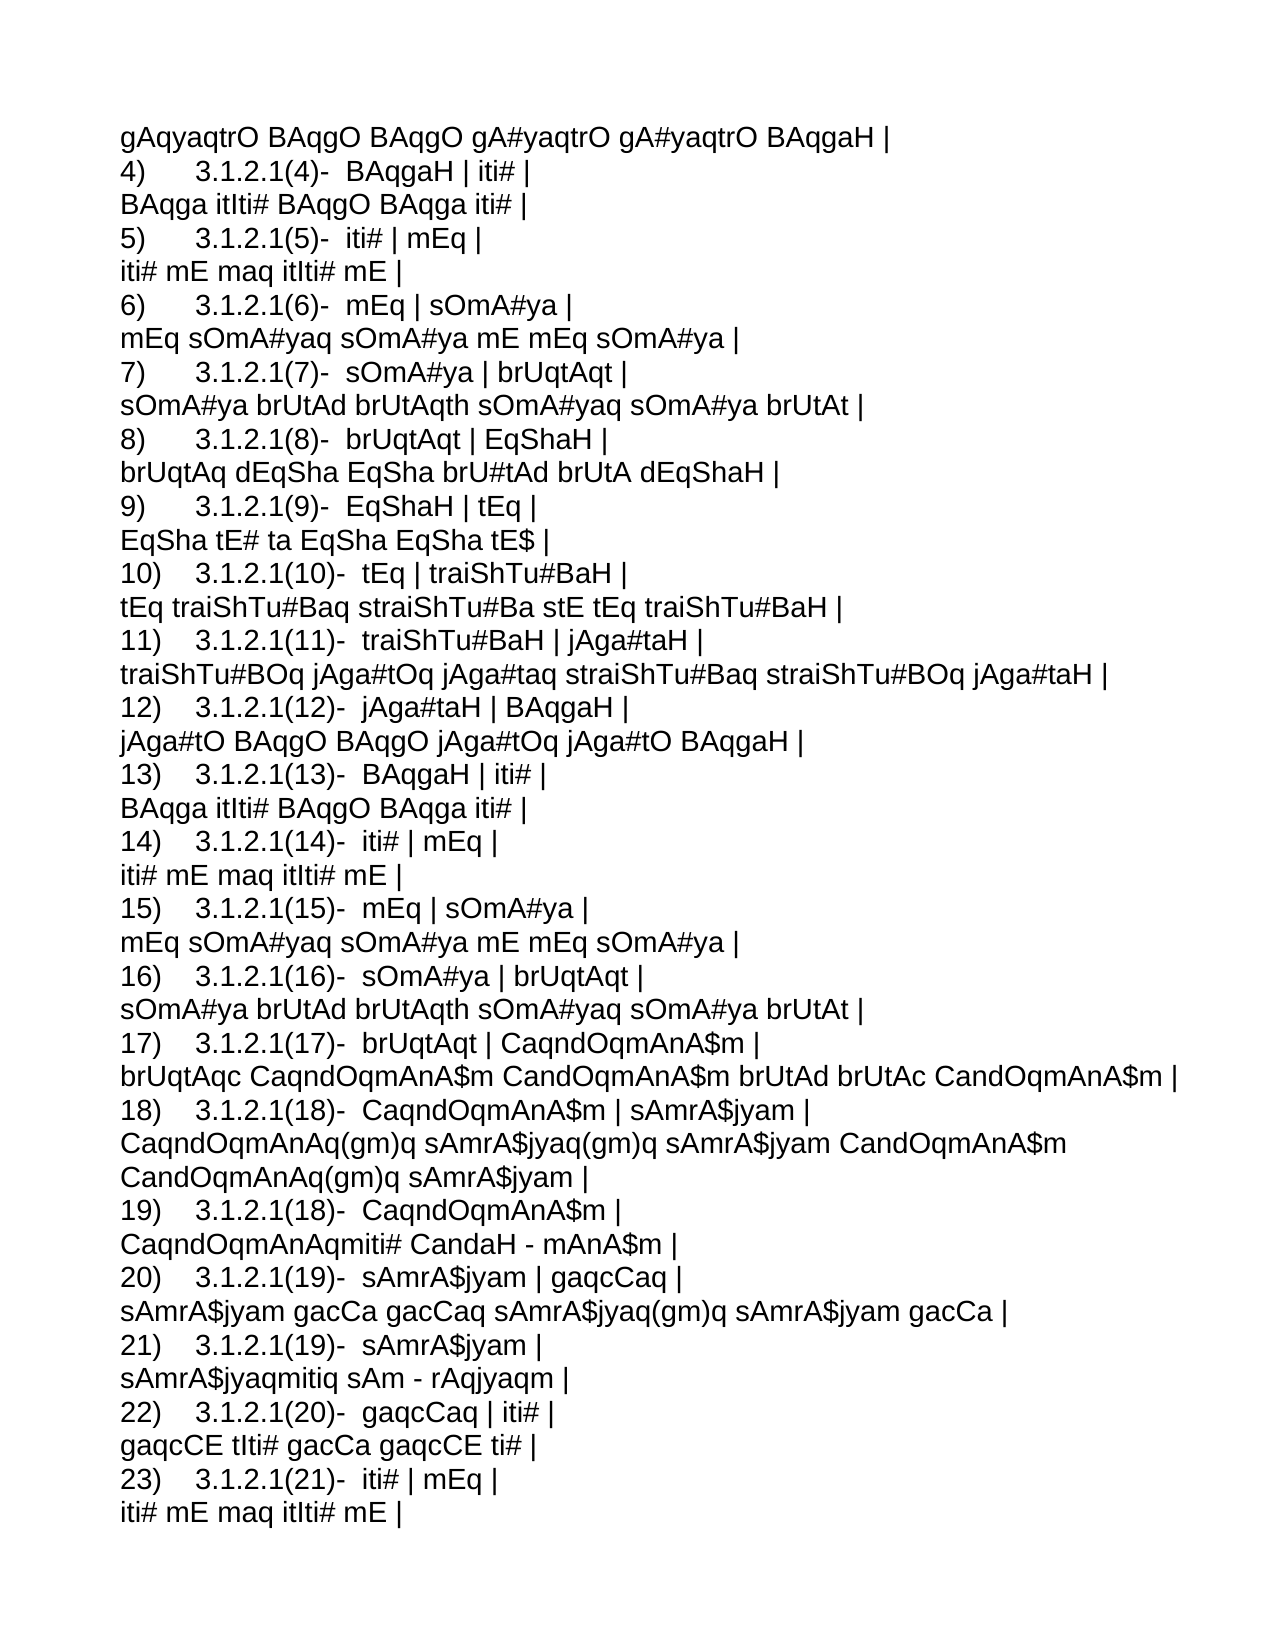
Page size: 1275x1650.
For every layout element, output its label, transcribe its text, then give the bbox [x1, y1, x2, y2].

text iti# mE maq itIti# mE | [120, 254, 1200, 288]
text 19) 3.1.2.1(18)- CaqndOqmAnA$m | [120, 1193, 1200, 1227]
text iti# mE maq itIti# mE | [120, 858, 1200, 891]
text iti# mE maq itIti# mE | [120, 1495, 1200, 1529]
text 15) 3.1.2.1(15)- mEq | sOmA#ya | [120, 891, 1200, 925]
text sOmA#ya brUtAd brUtAqth sOmA#yaq sOmA#ya brUtAt | [120, 992, 1200, 1026]
text sAmrA$jyaqmitiq sAm - rAqjyaqm | [120, 1361, 1200, 1394]
text sAmrA$jyam gacCa gacCaq sAmrA$jyaq(gm)q sAmrA$jyam gacCa | [120, 1294, 1200, 1327]
text 8) 3.1.2.1(8)- brUqtAqt | EqShaH | [120, 422, 1200, 455]
text mEq sOmA#yaq sOmA#ya mE mEq sOmA#ya | [120, 925, 1200, 958]
text 14) 3.1.2.1(14)- iti# | mEq | [120, 824, 1200, 858]
text traiShTu#BOq jAga#tOq jAga#taq straiShTu#Baq straiShTu#BOq jAga#taH | [120, 657, 1200, 690]
text 13) 3.1.2.1(13)- BAqgaH | iti# | [120, 757, 1200, 791]
text gaqcCE tIti# gacCa gaqcCE ti# | [120, 1428, 1200, 1462]
text 10) 3.1.2.1(10)- tEq | traiShTu#BaH | [120, 556, 1200, 589]
text BAqga itIti# BAqgO BAqga iti# | [120, 187, 1200, 221]
text EqSha tE# ta EqSha EqSha tE$ | [120, 522, 1200, 556]
text mEq sOmA#yaq sOmA#ya mE mEq sOmA#ya | [120, 321, 1200, 355]
text CaqndOqmAnAq(gm)q sAmrA$jyaq(gm)q sAmrA$jyam CandOqmAnA$m CandOqmAnAq(gm)q sAmrA$jyam | [120, 1126, 1200, 1193]
text sOmA#ya brUtAd brUtAqth sOmA#yaq sOmA#ya brUtAt | [120, 388, 1200, 422]
text gAqyaqtrO BAqgO BAqgO gA#yaqtrO gA#yaqtrO BAqgaH | [120, 120, 1200, 153]
text 7) 3.1.2.1(7)- sOmA#ya | brUqtAqt | [120, 355, 1200, 388]
text 22) 3.1.2.1(20)- gaqcCaq | iti# | [120, 1394, 1200, 1428]
text brUqtAq dEqSha EqSha brU#tAd brUtA dEqShaH | [120, 455, 1200, 489]
text BAqga itIti# BAqgO BAqga iti# | [120, 791, 1200, 824]
text 21) 3.1.2.1(19)- sAmrA$jyam | [120, 1327, 1200, 1361]
text 6) 3.1.2.1(6)- mEq | sOmA#ya | [120, 288, 1200, 321]
text jAga#tO BAqgO BAqgO jAga#tOq jAga#tO BAqgaH | [120, 724, 1200, 757]
text 16) 3.1.2.1(16)- sOmA#ya | brUqtAqt | [120, 958, 1200, 992]
text 12) 3.1.2.1(12)- jAga#taH | BAqgaH | [120, 690, 1200, 724]
text brUqtAqc CaqndOqmAnA$m CandOqmAnA$m brUtAd brUtAc CandOqmAnA$m | [120, 1059, 1200, 1093]
text tEq traiShTu#Baq straiShTu#Ba stE tEq traiShTu#BaH | [120, 589, 1200, 623]
text 9) 3.1.2.1(9)- EqShaH | tEq | [120, 489, 1200, 522]
text 20) 3.1.2.1(19)- sAmrA$jyam | gaqcCaq | [120, 1260, 1200, 1294]
text 11) 3.1.2.1(11)- traiShTu#BaH | jAga#taH | [120, 623, 1200, 657]
text 17) 3.1.2.1(17)- brUqtAqt | CaqndOqmAnA$m | [120, 1026, 1200, 1059]
text 18) 3.1.2.1(18)- CaqndOqmAnA$m | sAmrA$jyam | [120, 1093, 1200, 1126]
text 23) 3.1.2.1(21)- iti# | mEq | [120, 1462, 1200, 1495]
text 4) 3.1.2.1(4)- BAqgaH | iti# | [120, 153, 1200, 187]
text CaqndOqmAnAqmiti# CandaH - mAnA$m | [120, 1227, 1200, 1260]
text 5) 3.1.2.1(5)- iti# | mEq | [120, 221, 1200, 254]
